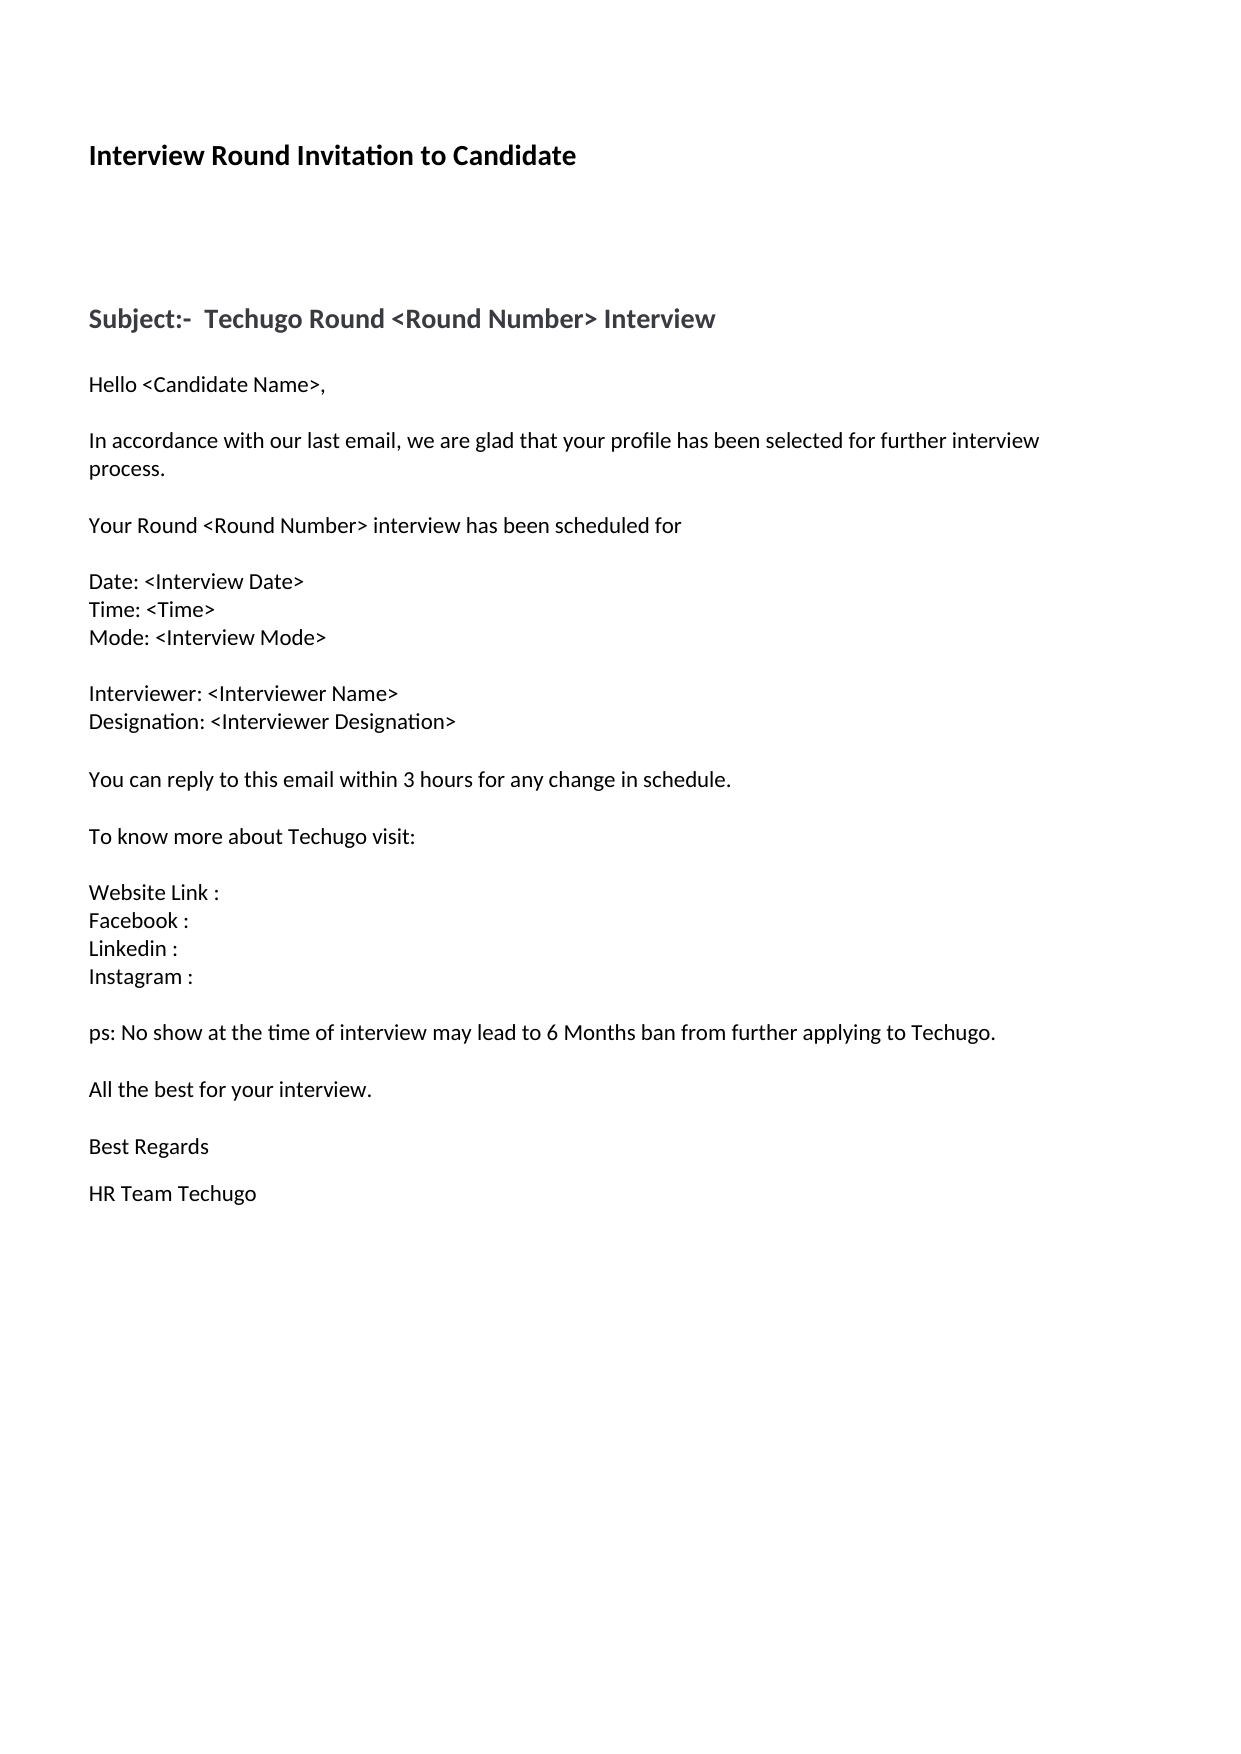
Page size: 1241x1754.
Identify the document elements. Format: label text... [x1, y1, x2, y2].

text Best Regards [89, 1132, 1107, 1160]
text Subject:- Techugo Round <Round Number> Interview Hello <Candidate Name>, In accordance with our last email, we are glad that your profile has been selected for further interview process. [89, 301, 1107, 482]
text To know more about Techugo visit: Website Link : Facebook : Linkedin : Instagram : ps: No show at the time of interview may lead to 6 Months ban from further applying to Techugo. [89, 822, 1107, 1046]
text Your Round <Round Number> interview has been scheduled for Date: <Interview Date> Time: <Time> Mode: <Interview Mode> Interviewer: <Interviewer Name> Designation: <Interviewer Designation> [89, 511, 1107, 736]
text You can reply to this email within 3 hours for any change in schedule. [89, 765, 1107, 793]
text All the best for your interview. [89, 1075, 1107, 1103]
text HR Team Techugo [89, 1179, 1107, 1207]
subtitle Interview Round Invitation to Candidate [89, 137, 1107, 209]
